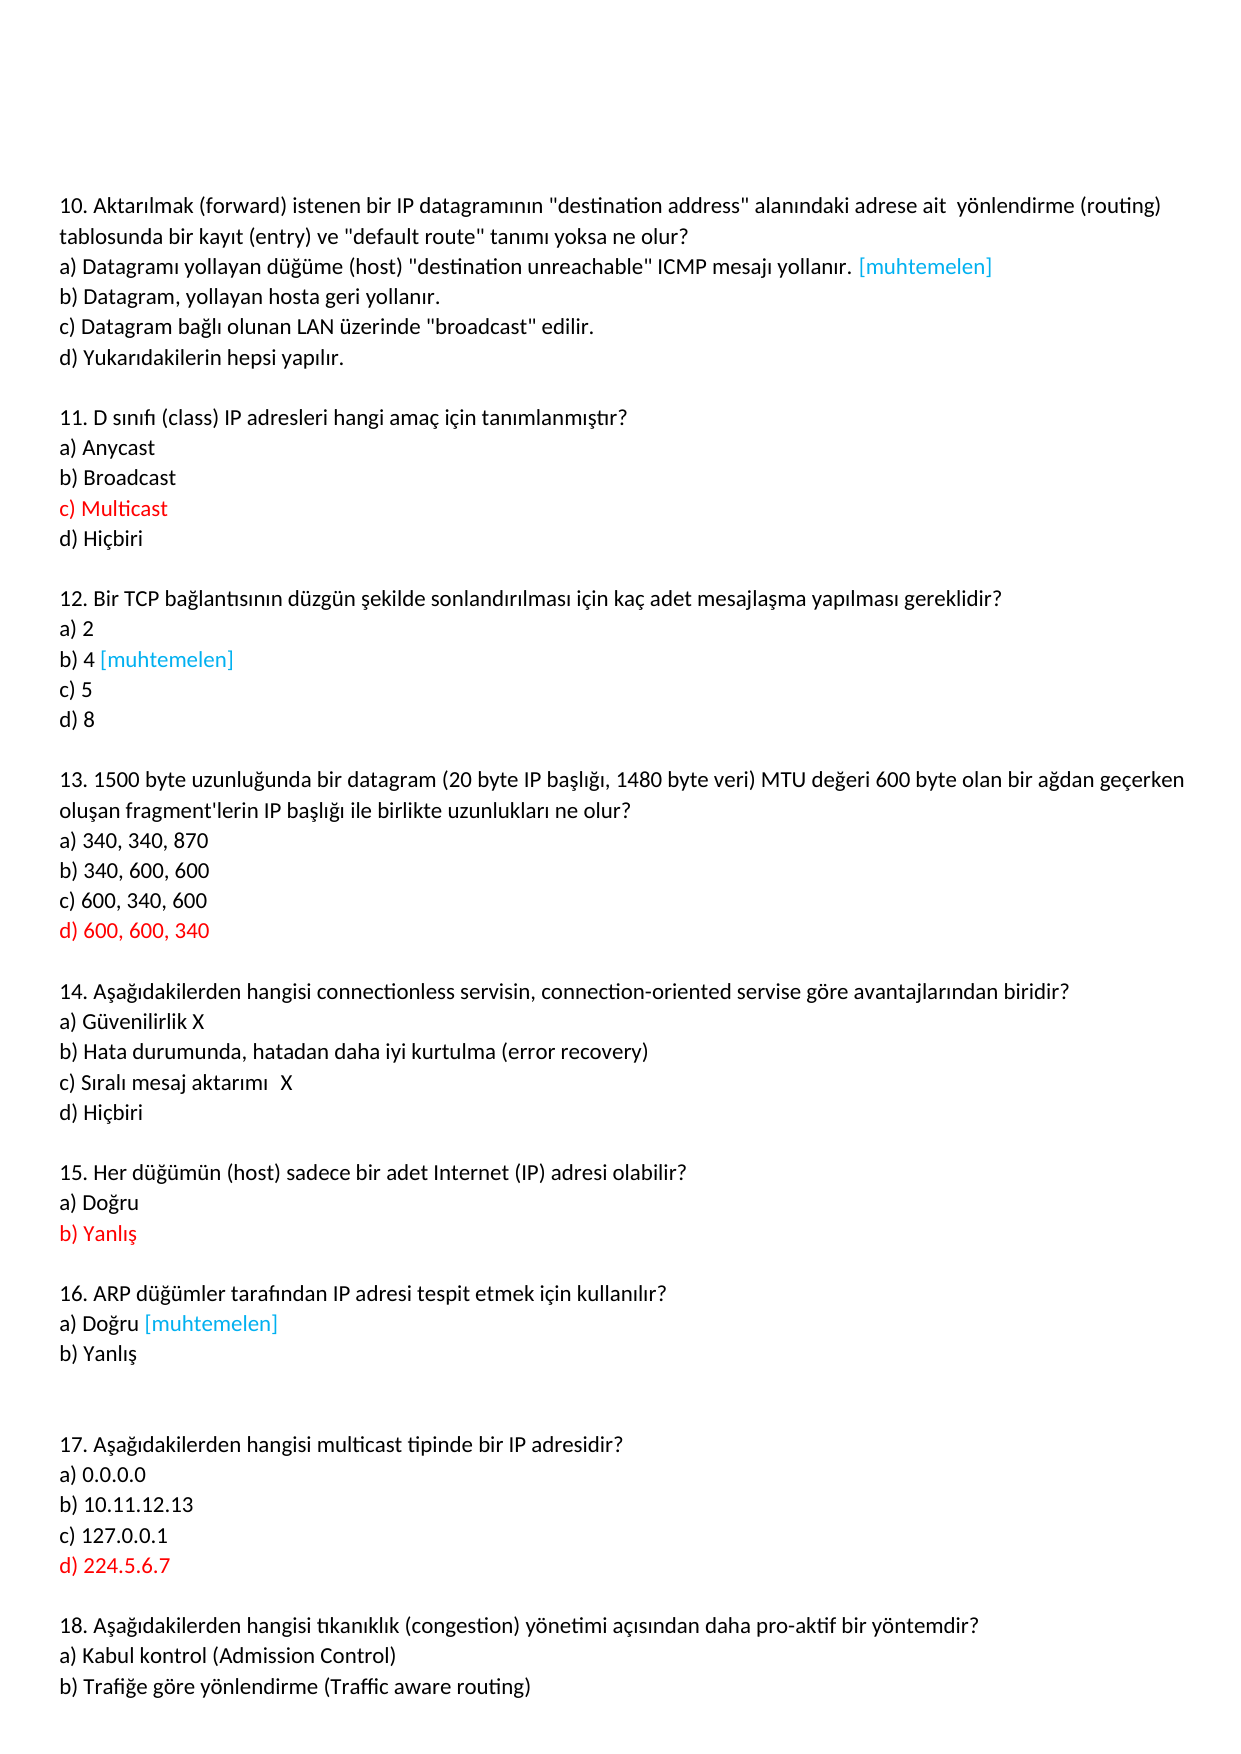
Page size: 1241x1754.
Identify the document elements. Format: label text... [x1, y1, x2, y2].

text b) Datagram, yollayan hosta geri yollanır. [59, 282, 1193, 310]
text a) Doğru [59, 1188, 1193, 1217]
text a) Kabul kontrol (Admission Control) [59, 1642, 1193, 1670]
text a) Güvenilirlik X [59, 1007, 1193, 1035]
text a) 340, 340, 870 [59, 826, 1193, 854]
text b) Broadcast [59, 463, 1193, 492]
text c) Multicast [59, 494, 1193, 522]
text d) Hiçbiri [59, 1098, 1193, 1126]
text 18. Aşağıdakilerden hangisi tıkanıklık (congestion) yönetimi açısından daha pro-aktif bir yöntemdir? [59, 1611, 1193, 1639]
text b) 340, 600, 600 [59, 856, 1193, 884]
text d) 224.5.6.7 [59, 1551, 1193, 1579]
text b) Trafiğe göre yönlendirme (Traffic aware routing) [59, 1672, 1193, 1700]
text 14. Aşağıdakilerden hangisi connectionless servisin, connection-oriented servise göre avantajlarından biridir? [59, 977, 1193, 1005]
text b) Hata durumunda, hatadan daha iyi kurtulma (error recovery) [59, 1037, 1193, 1066]
text a) Anycast [59, 433, 1193, 461]
text 13. 1500 byte uzunluğunda bir datagram (20 byte IP başlığı, 1480 byte veri) MTU değeri 600 byte olan bir ağdan geçerken oluşan fragment'lerin IP başlığı ile birlikte uzunlukları ne olur? [59, 766, 1193, 824]
text b) 4 [muhtemelen] [59, 645, 1193, 673]
text d) 8 [59, 705, 1193, 733]
text 12. Bir TCP bağlantısının düzgün şekilde sonlandırılması için kaç adet mesajlaşma yapılması gereklidir? [59, 584, 1193, 612]
text 10. Aktarılmak (forward) istenen bir IP datagramının "destination address" alanındaki adrese ait yönlendirme (routing) tablosunda bir kayıt (entry) ve "default route" tanımı yoksa ne olur? [59, 192, 1193, 250]
text 11. D sınıfı (class) IP adresleri hangi amaç için tanımlanmıştır? [59, 403, 1193, 431]
text d) Hiçbiri [59, 524, 1193, 552]
text b) 10.11.12.13 [59, 1491, 1193, 1519]
text 17. Aşağıdakilerden hangisi multicast tipinde bir IP adresidir? [59, 1430, 1193, 1458]
text d) 600, 600, 340 [59, 917, 1193, 945]
text c) 600, 340, 600 [59, 886, 1193, 914]
text 15. Her düğümün (host) sadece bir adet Internet (IP) adresi olabilir? [59, 1158, 1193, 1186]
text 16. ARP düğümler tarafından IP adresi tespit etmek için kullanılır? [59, 1279, 1193, 1307]
text c) Sıralı mesaj aktarımı X [59, 1068, 1193, 1096]
text c) 127.0.0.1 [59, 1521, 1193, 1549]
text a) Datagramı yollayan düğüme (host) "destination unreachable" ICMP mesajı yollanır. [muhtemelen] [59, 252, 1193, 280]
text a) Doğru [muhtemelen] [59, 1309, 1193, 1337]
text a) 0.0.0.0 [59, 1460, 1193, 1488]
text a) 2 [59, 614, 1193, 643]
text d) Yukarıdakilerin hepsi yapılır. [59, 343, 1193, 371]
text c) Datagram bağlı olunan LAN üzerinde "broadcast" edilir. [59, 312, 1193, 341]
text b) Yanlış [59, 1339, 1193, 1368]
text b) Yanlış [59, 1219, 1193, 1247]
text c) 5 [59, 675, 1193, 703]
